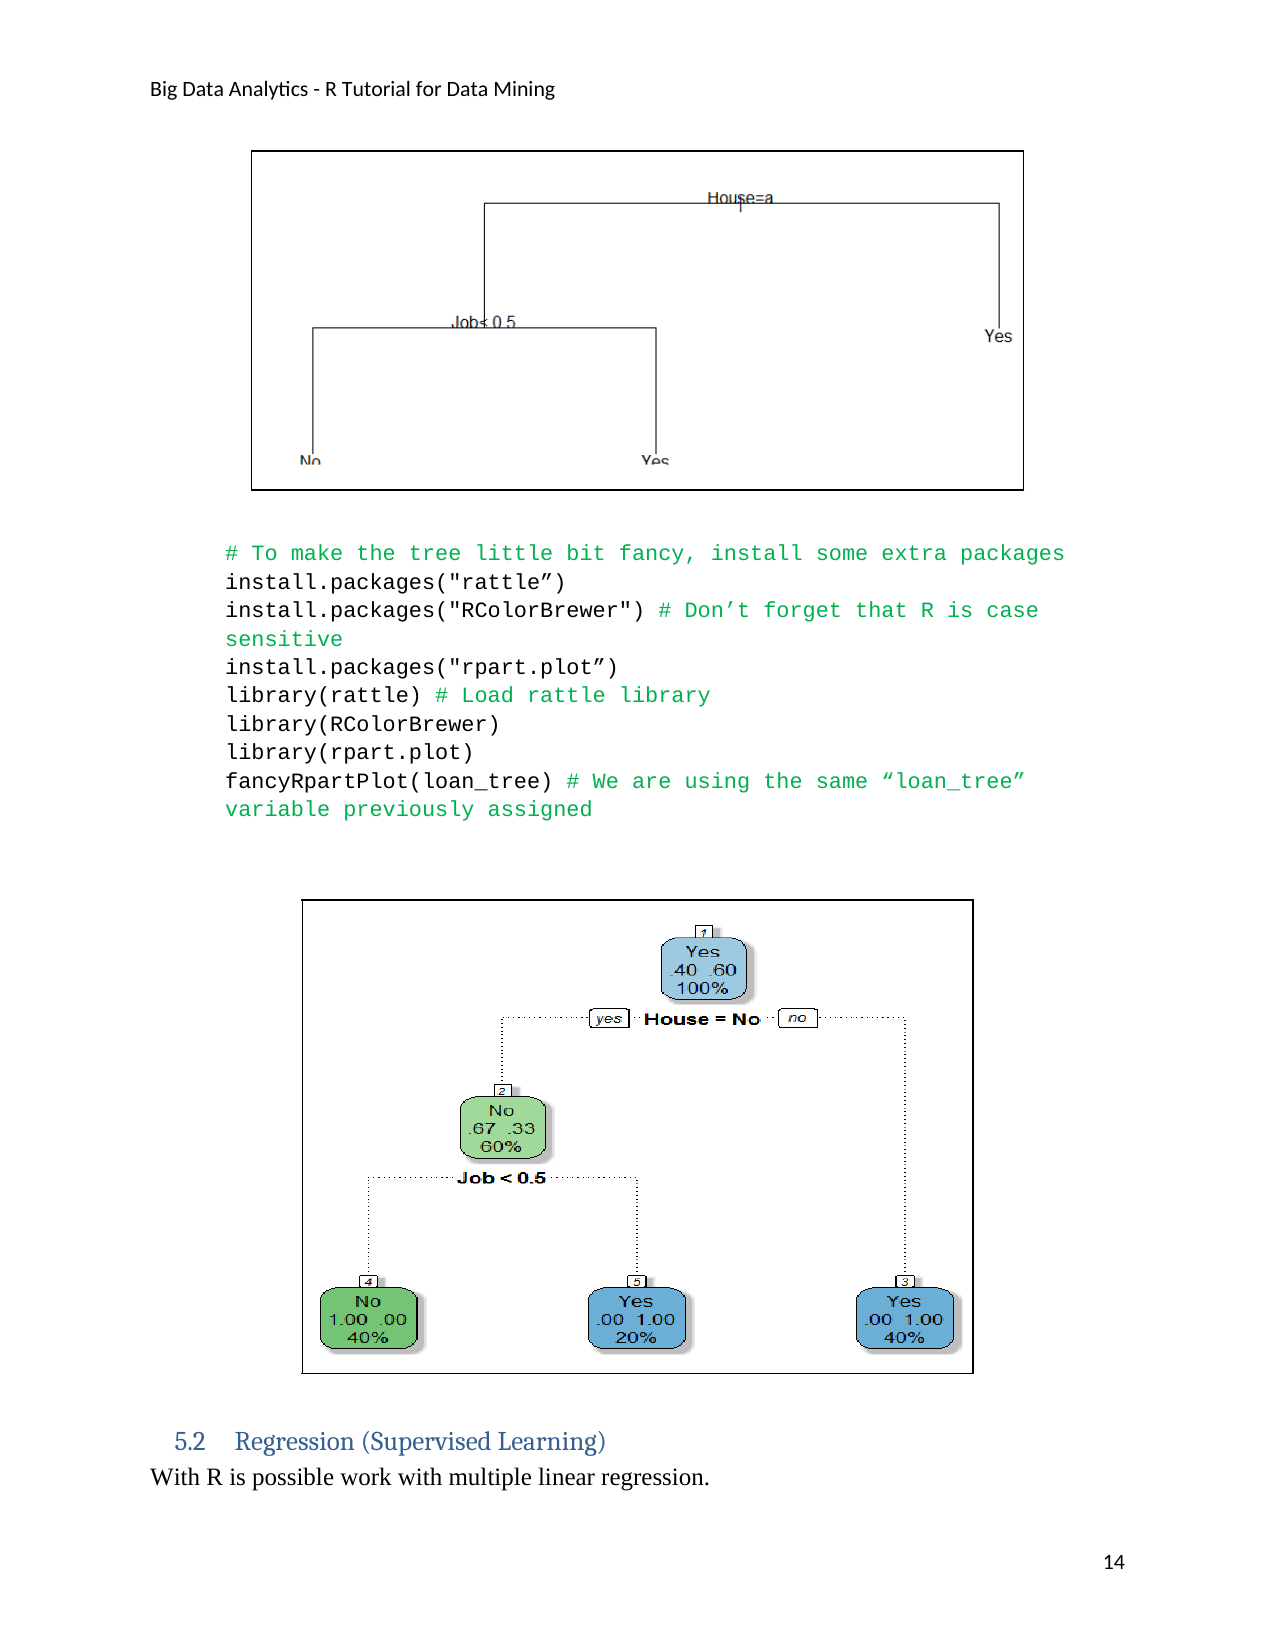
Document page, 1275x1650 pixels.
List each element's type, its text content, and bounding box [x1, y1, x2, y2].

list library(rpart.plot) [225, 742, 1125, 766]
list # To make the tree little bit fancy, install some extra packages [225, 542, 1125, 567]
list library(RColorBrewer) [225, 713, 1125, 738]
picture [303, 901, 972, 1373]
list library(rattle) # Load rattle library [225, 685, 1125, 709]
picture [252, 152, 1023, 489]
list fancyRpartPlot(loan_tree) # We are using the same “loan_tree” variable previously assigned [225, 770, 1125, 823]
list install.packages("rattle”) [225, 571, 1125, 596]
text With R is possible work with multiple linear regression. [150, 1462, 1125, 1490]
list install.packages("rpart.plot”) [225, 656, 1125, 681]
list install.packages("RColorBrewer") # Don’t forget that R is case sensitive [225, 599, 1125, 653]
subtitle Regression (Supervised Learning) [174, 1426, 1125, 1457]
